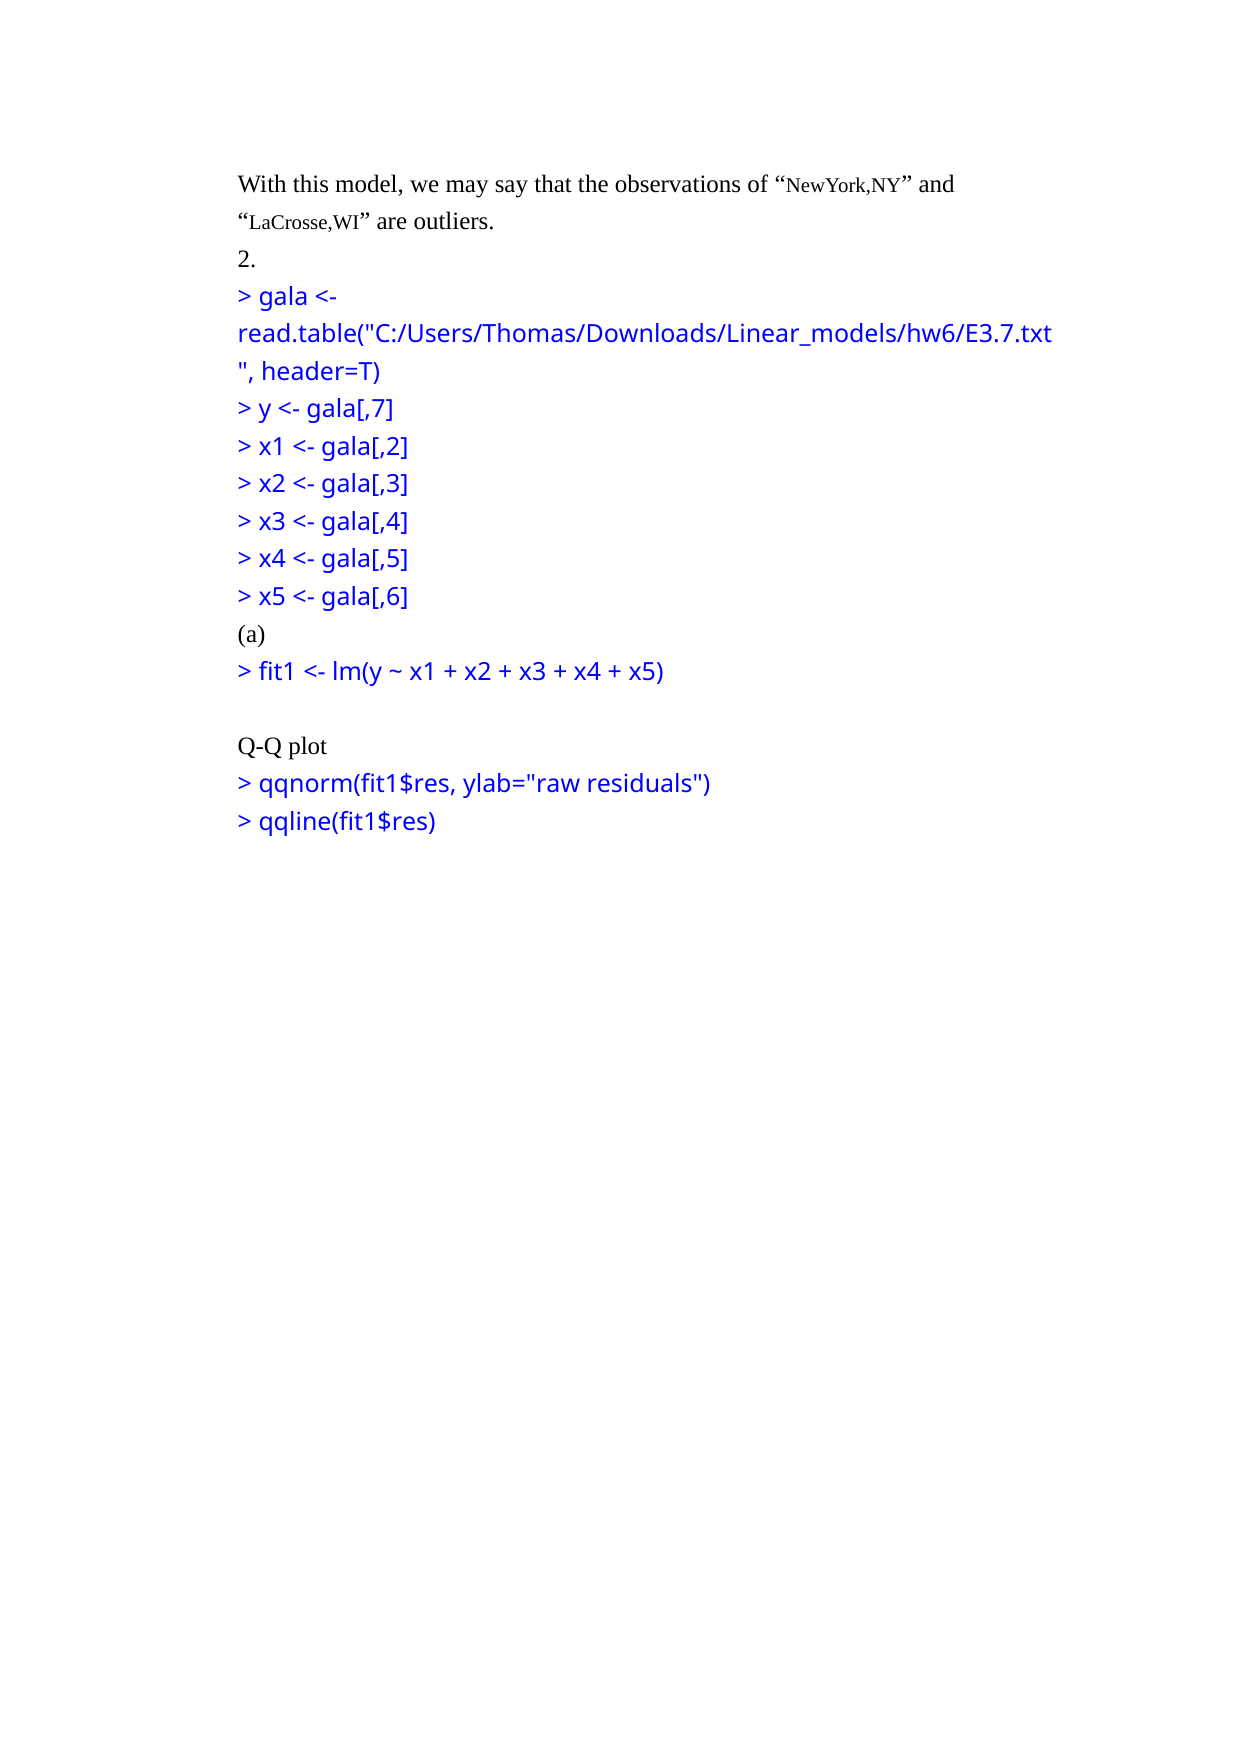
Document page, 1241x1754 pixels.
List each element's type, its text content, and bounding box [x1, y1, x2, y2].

text > x5 <- gala[,6] [237, 577, 1053, 614]
text > x1 <- gala[,2] [237, 427, 1053, 464]
text > y <- gala[,7] [237, 389, 1053, 427]
text > x2 <- gala[,3] [237, 464, 1053, 502]
text 2. [237, 239, 1053, 277]
text (a) [237, 614, 1053, 652]
text > x3 <- gala[,4] [237, 502, 1053, 539]
text Q-Q plot [237, 727, 1053, 764]
text > qqline(fit1$res) [237, 802, 1053, 839]
text With this model, we may say that the observations of “NewYork,NY” and “LaCrosse,WI” are outliers. [237, 164, 1053, 239]
text > fit1 <- lm(y ~ x1 + x2 + x3 + x4 + x5) [237, 652, 1053, 689]
text > gala <- read.table("C:/Users/Thomas/Downloads/Linear_models/hw6/E3.7.txt", header=T) [237, 277, 1053, 389]
text > x4 <- gala[,5] [237, 539, 1053, 577]
text > qqnorm(fit1$res, ylab="raw residuals") [237, 764, 1053, 802]
